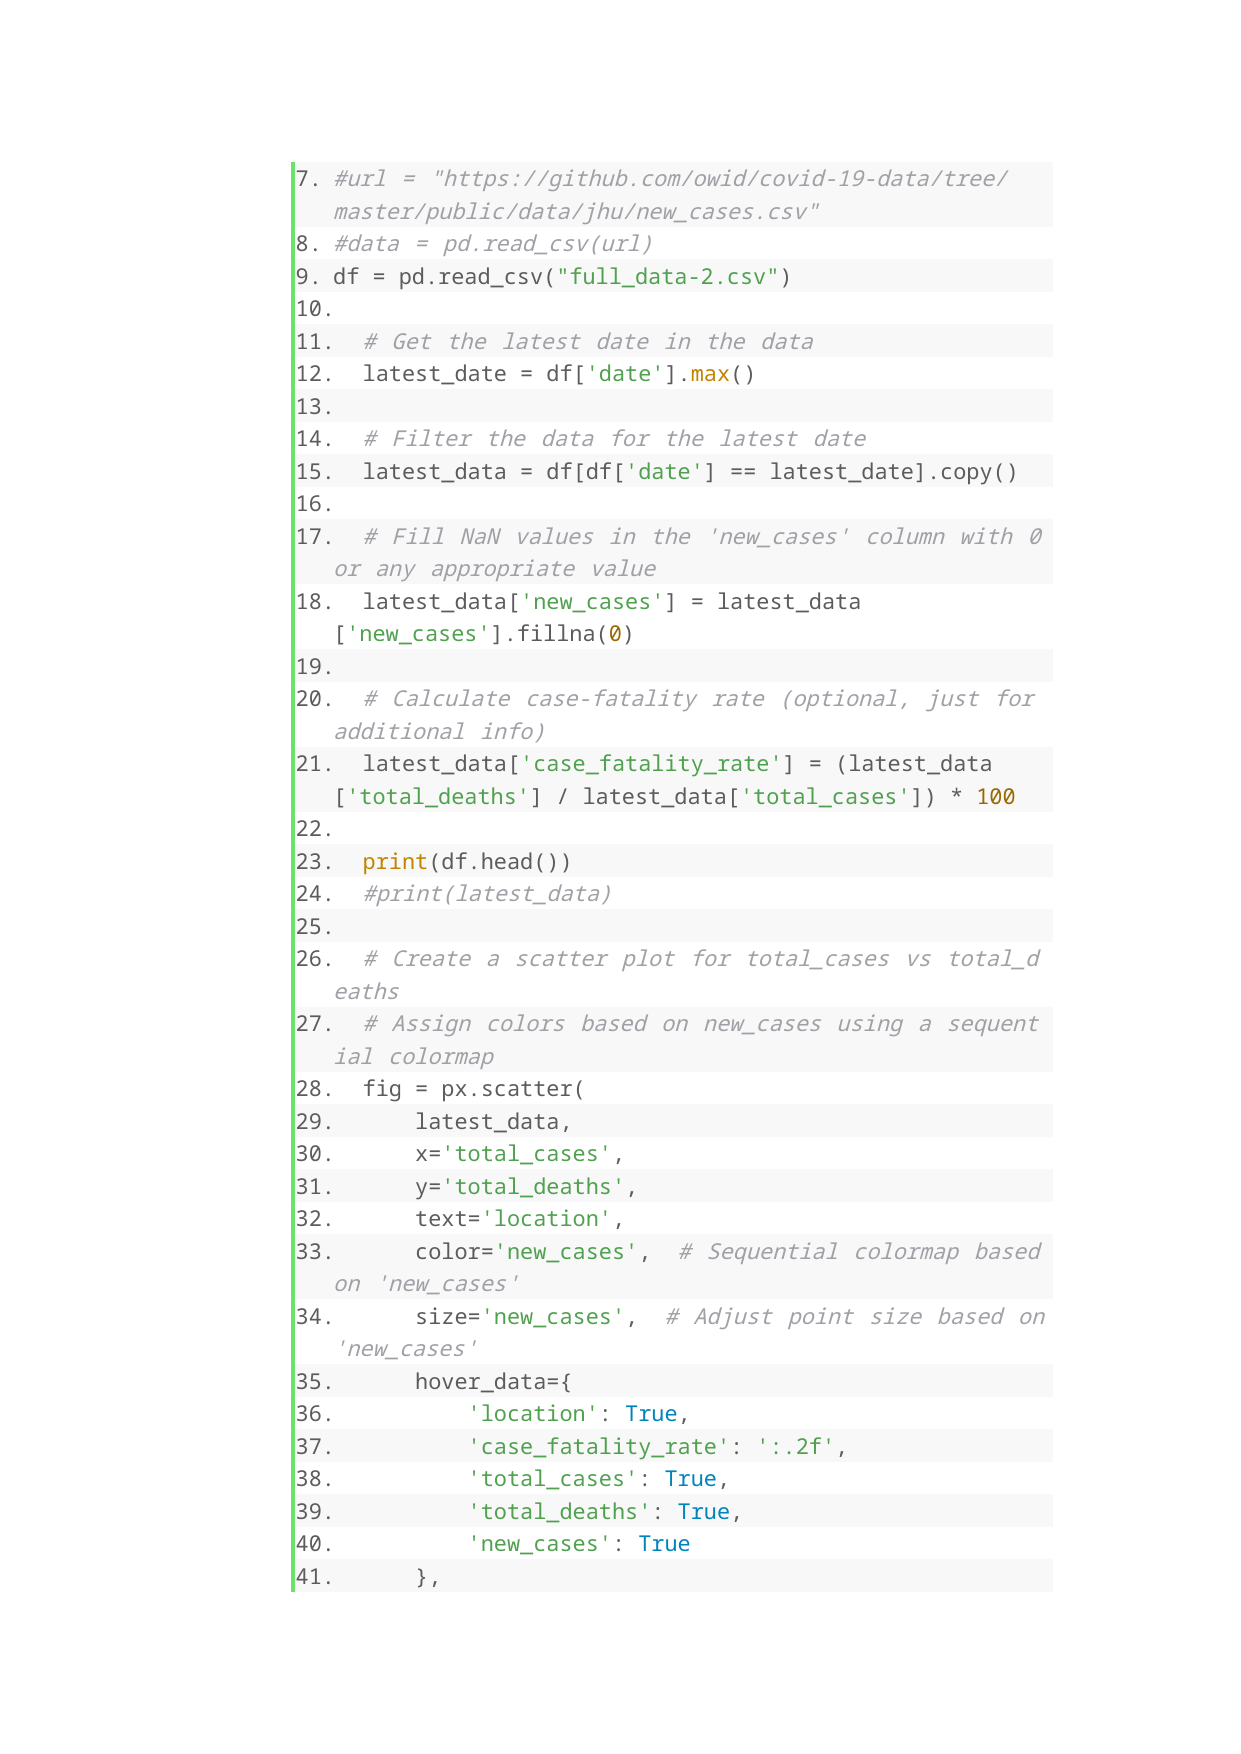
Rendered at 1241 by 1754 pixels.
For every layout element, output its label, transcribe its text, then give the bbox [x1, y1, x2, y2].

list }, [295, 1559, 1053, 1592]
list # Fill NaN values in the 'new_cases' column with 0 or any appropriate value [295, 519, 1053, 584]
list fig = px.scatter( [295, 1072, 1053, 1104]
list latest_date = df['date'].max() [295, 357, 1053, 389]
list # Filter the data for the latest date [295, 422, 1053, 454]
list # Get the latest date in the data [295, 324, 1053, 357]
list latest_data = df[df['date'] == latest_date].copy() [295, 454, 1053, 487]
list 'new_cases': True [295, 1527, 1053, 1559]
list # Calculate case-fatality rate (optional, just for additional info) [295, 682, 1053, 747]
list latest_data['case_fatality_rate'] = (latest_data['total_deaths'] / latest_data['total_cases']) * 100 [295, 747, 1053, 812]
list latest_data, [295, 1104, 1053, 1137]
list 'case_fatality_rate': ':.2f', [295, 1429, 1053, 1462]
list y='total_deaths', [295, 1169, 1053, 1202]
list latest_data['new_cases'] = latest_data['new_cases'].fillna(0) [295, 584, 1053, 649]
list # Create a scatter plot for total_cases vs total_deaths [295, 942, 1053, 1007]
list 'total_cases': True, [295, 1462, 1053, 1494]
list #print(latest_data) [295, 877, 1053, 909]
list text='location', [295, 1202, 1053, 1234]
list size='new_cases', # Adjust point size based on 'new_cases' [295, 1299, 1053, 1364]
list 'total_deaths': True, [295, 1494, 1053, 1527]
list #url = "https://github.com/owid/covid-19-data/tree/master/public/data/jhu/new_cases.csv" [295, 162, 1053, 227]
list # Assign colors based on new_cases using a sequential colormap [295, 1007, 1053, 1072]
list print(df.head()) [295, 844, 1053, 877]
list hover_data={ [295, 1364, 1053, 1397]
list x='total_cases', [295, 1137, 1053, 1169]
list color='new_cases', # Sequential colormap based on 'new_cases' [295, 1234, 1053, 1299]
list #data = pd.read_csv(url) [295, 227, 1053, 259]
list df = pd.read_csv("full_data-2.csv") [295, 259, 1053, 292]
list 'location': True, [295, 1397, 1053, 1429]
